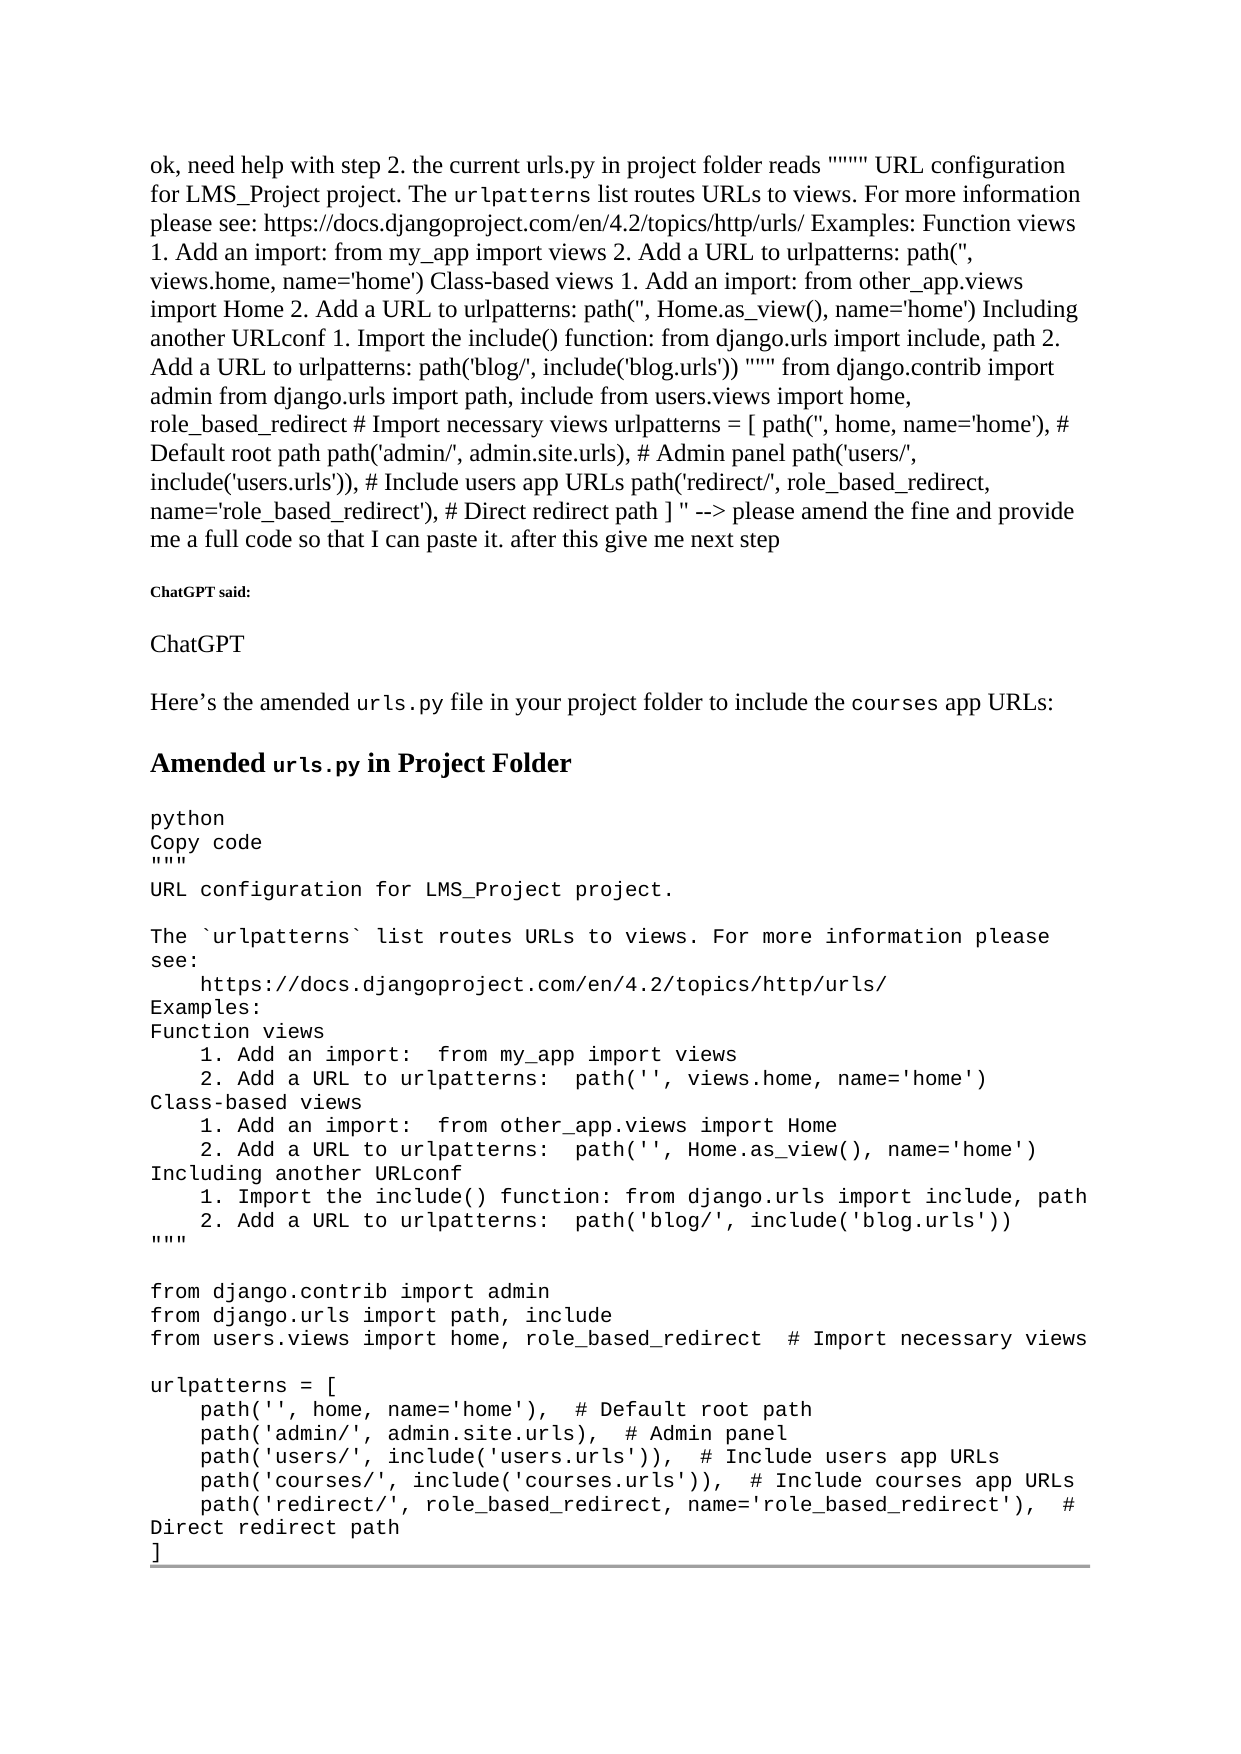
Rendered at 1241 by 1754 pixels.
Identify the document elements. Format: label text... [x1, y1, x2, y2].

text The `urlpatterns` list routes URLs to views. For more information please see: [150, 926, 1090, 973]
text from django.contrib import admin [150, 1281, 1090, 1304]
text python [150, 808, 1090, 832]
text ChatGPT said: [150, 582, 1090, 600]
text path('', home, name='home'), # Default root path [150, 1399, 1090, 1423]
text Examples: [150, 997, 1090, 1021]
text 2. Add a URL to urlpatterns: path('', Home.as_view(), name='home') [150, 1139, 1090, 1163]
text from users.views import home, role_based_redirect # Import necessary views [150, 1328, 1090, 1352]
text Including another URLconf [150, 1163, 1090, 1186]
text 2. Add a URL to urlpatterns: path('blog/', include('blog.urls')) [150, 1210, 1090, 1234]
text """ [150, 1234, 1090, 1257]
text https://docs.djangoproject.com/en/4.2/topics/http/urls/ [150, 973, 1090, 997]
text 2. Add a URL to urlpatterns: path('', views.home, name='home') [150, 1068, 1090, 1092]
text Class-based views [150, 1092, 1090, 1115]
text path('redirect/', role_based_redirect, name='role_based_redirect'), # Direct redirect path [150, 1494, 1090, 1541]
text path('admin/', admin.site.urls), # Admin panel [150, 1423, 1090, 1446]
text Amended urls.py in Project Folder [150, 746, 1090, 779]
text path('courses/', include('courses.urls')), # Include courses app URLs [150, 1470, 1090, 1494]
text Function views [150, 1021, 1090, 1044]
text 1. Add an import: from other_app.views import Home [150, 1115, 1090, 1139]
text Copy code [150, 832, 1090, 855]
text ] [150, 1541, 1090, 1564]
text from django.urls import path, include [150, 1304, 1090, 1328]
text URL configuration for LMS_Project project. [150, 879, 1090, 903]
text ok, need help with step 2. the current urls.py in project folder reads """" URL configuration for LMS_Project project. The urlpatterns list routes URLs to views. For more information please see: https://docs.djangoproject.com/en/4.2/topics/http/urls/ Examples: Function views 1. Add an import: from my_app import views 2. Add a URL to urlpatterns: path('', views.home, name='home') Class-based views 1. Add an import: from other_app.views import Home 2. Add a URL to urlpatterns: path('', Home.as_view(), name='home') Including another URLconf 1. Import the include() function: from django.urls import include, path 2. Add a URL to urlpatterns: path('blog/', include('blog.urls')) """ from django.contrib import admin from django.urls import path, include from users.views import home, role_based_redirect # Import necessary views urlpatterns = [ path('', home, name='home'), # Default root path path('admin/', admin.site.urls), # Admin panel path('users/', include('users.urls')), # Include users app URLs path('redirect/', role_based_redirect, name='role_based_redirect'), # Direct redirect path ] " --> please amend the fine and provide me a full code so that I can paste it. after this give me next step [150, 150, 1090, 553]
text path('users/', include('users.urls')), # Include users app URLs [150, 1446, 1090, 1470]
text Here’s the amended urls.py file in your project folder to include the courses app URLs: [150, 687, 1090, 717]
text urlpatterns = [ [150, 1376, 1090, 1399]
text ChatGPT [150, 629, 1090, 658]
text 1. Import the include() function: from django.urls import include, path [150, 1186, 1090, 1210]
text 1. Add an import: from my_app import views [150, 1044, 1090, 1068]
text """ [150, 855, 1090, 879]
